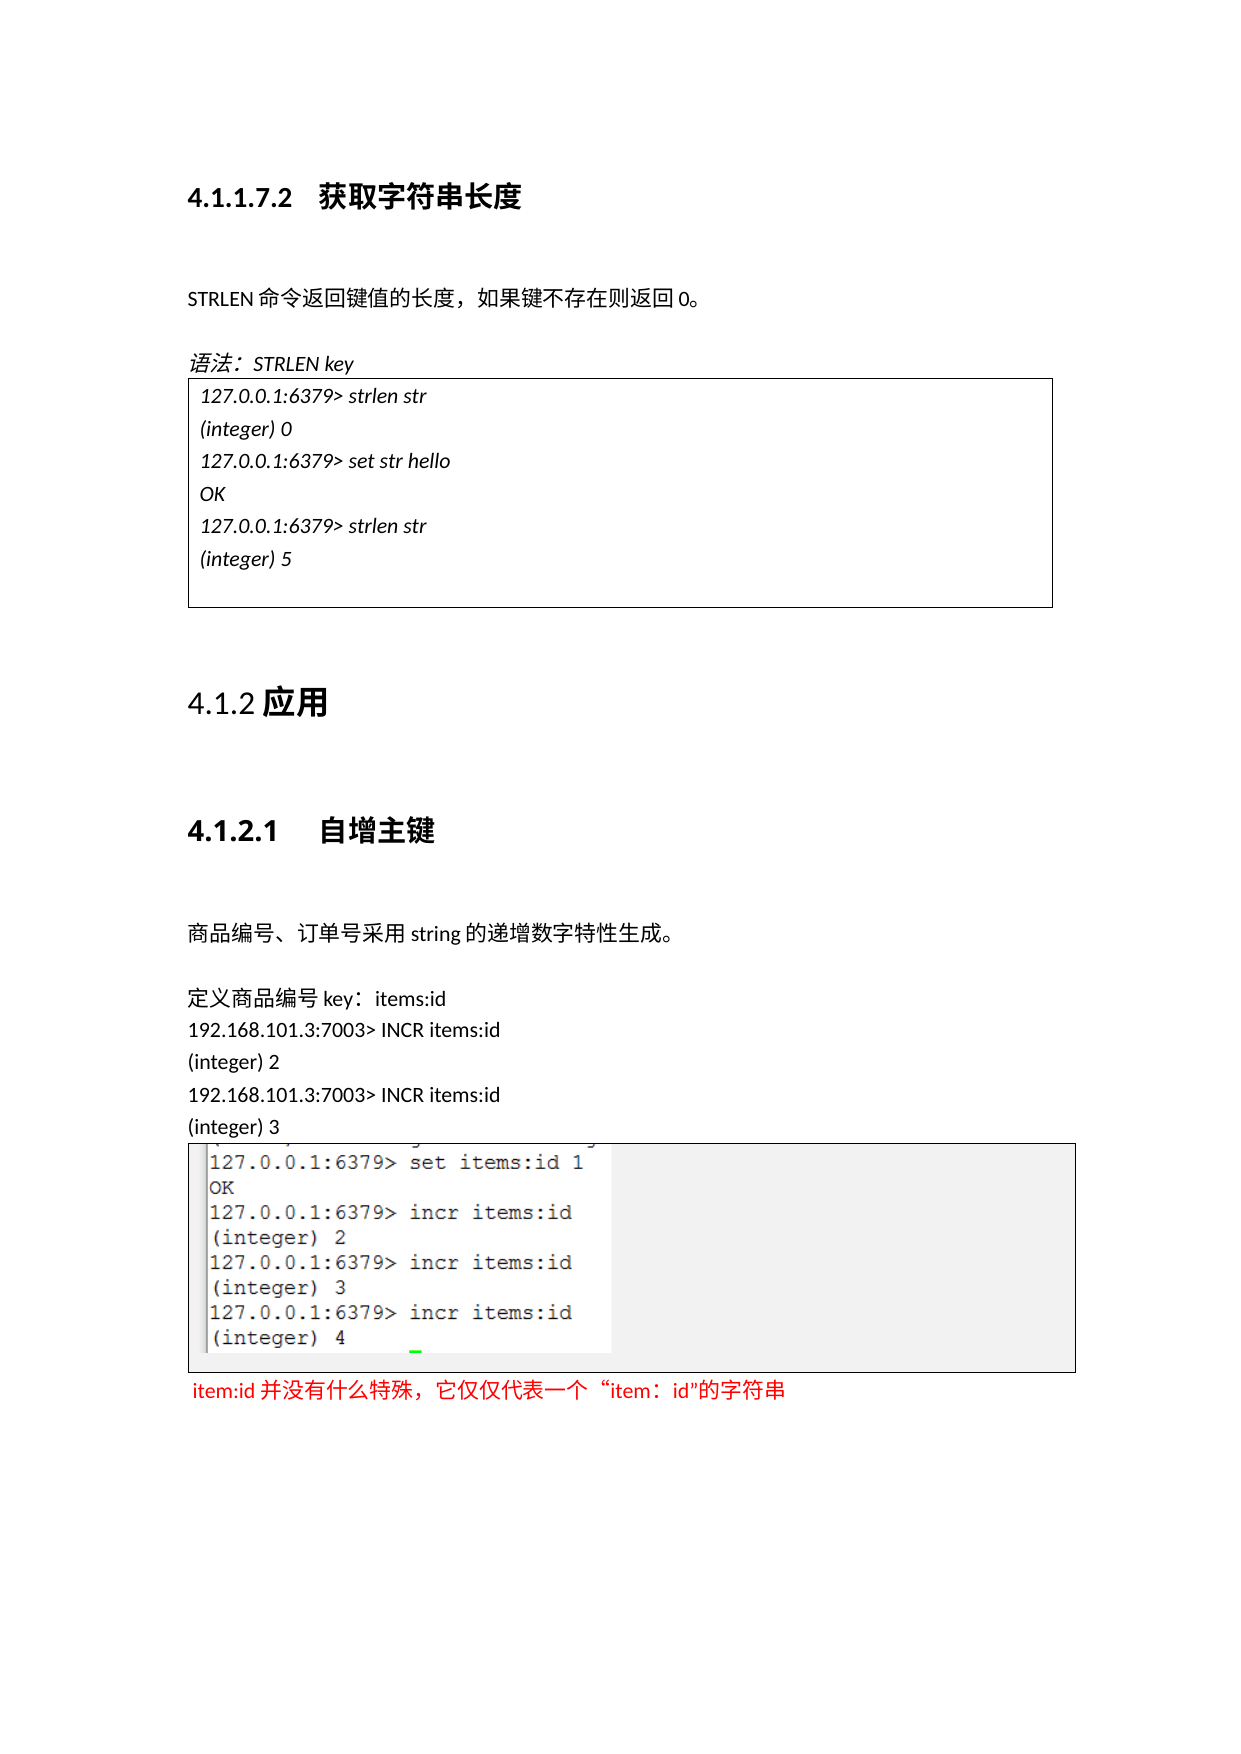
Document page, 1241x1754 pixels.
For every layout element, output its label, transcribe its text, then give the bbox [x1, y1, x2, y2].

text 定义商品编号key：items:id [187, 981, 1053, 1013]
text 192.168.101.3:7003> INCR items:id [187, 1013, 1053, 1046]
subtitle 应用 [187, 667, 1053, 732]
text STRLEN命令返回键值的长度，如果键不存在则返回0。 [187, 281, 1053, 313]
text (integer) 2 [187, 1046, 1053, 1078]
text (integer) 3 [187, 1111, 1053, 1143]
table_header [189, 1144, 1075, 1372]
subtitle 自增主键 [187, 797, 1053, 862]
table_header 127.0.0.1:6379> strlen str (integer) 0 127.0.0.1:6379> set str hello OK 127.0.0.1:6379> strlen str (integer) 5 [189, 379, 1052, 607]
subtitle 获取字符串长度 [187, 162, 1053, 227]
text 语法：STRLEN key [187, 346, 1053, 378]
text item:id 并没有什么特殊，它仅仅代表一个“item：id”的字符串 [187, 1373, 1053, 1405]
picture [199, 1144, 612, 1353]
text 192.168.101.3:7003> INCR items:id [187, 1078, 1053, 1111]
text 商品编号、订单号采用string的递增数字特性生成。 [187, 916, 1053, 948]
